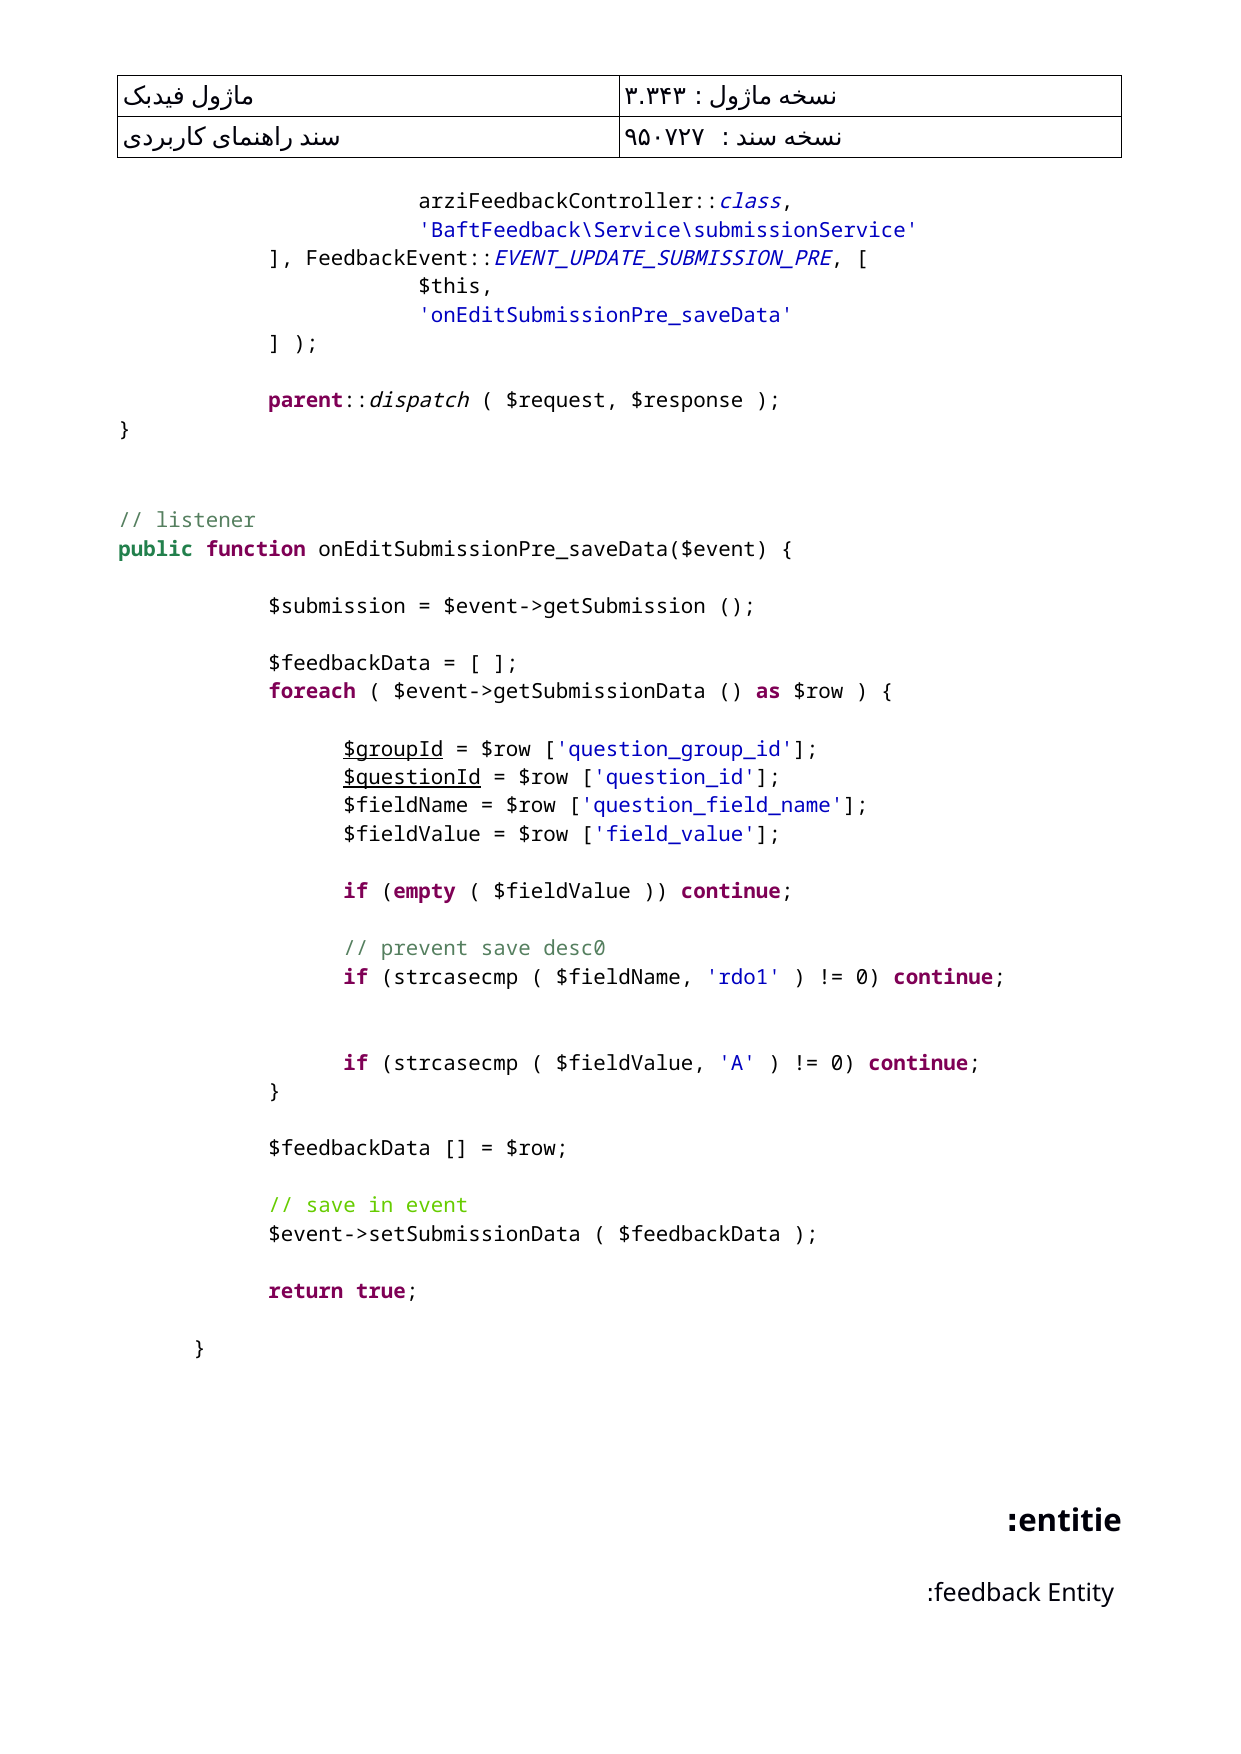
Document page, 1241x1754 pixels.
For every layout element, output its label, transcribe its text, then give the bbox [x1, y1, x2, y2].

text foreach ( $event->getSubmissionData () as $row ) { [118, 677, 1122, 705]
text } [118, 1333, 1122, 1362]
text $feedbackData = [ ]; [118, 648, 1122, 677]
text // save in event [118, 1191, 1122, 1219]
text 'BaftFeedback\Service\submissionService' [118, 215, 1122, 243]
text 'onEditSubmissionPre_saveData' [118, 300, 1122, 328]
text if (strcasecmp ( $fieldValue, 'A' ) != 0) continue; [118, 1048, 1122, 1076]
text // prevent save desc0 [118, 933, 1122, 962]
text return true; [118, 1276, 1122, 1305]
text $fieldValue = $row ['field_value']; [118, 819, 1122, 847]
text } [118, 1076, 1122, 1105]
text entitie: [118, 1498, 1122, 1541]
text if (strcasecmp ( $fieldName, 'rdo1' ) != 0) continue; [118, 962, 1122, 990]
text arziFeedbackController::class, [118, 186, 1122, 215]
text $questionId = $row ['question_id']; [118, 762, 1122, 791]
text $this, [118, 272, 1122, 300]
text if (empty ( $fieldValue )) continue; [118, 876, 1122, 905]
text public function onEditSubmissionPre_saveData($event) { [118, 534, 1122, 562]
text } [118, 414, 1122, 442]
text feedback Entity: [118, 1575, 1122, 1609]
text // listener [118, 505, 1122, 534]
text $fieldName = $row ['question_field_name']; [118, 791, 1122, 819]
text $event->setSubmissionData ( $feedbackData ); [118, 1219, 1122, 1247]
text $feedbackData [] = $row; [118, 1133, 1122, 1162]
text parent::dispatch ( $request, $response ); [118, 386, 1122, 414]
text $groupId = $row ['question_group_id']; [118, 734, 1122, 762]
text ], FeedbackEvent::EVENT_UPDATE_SUBMISSION_PRE, [ [118, 243, 1122, 272]
text ] ); [118, 328, 1122, 357]
text $submission = $event->getSubmission (); [118, 591, 1122, 619]
